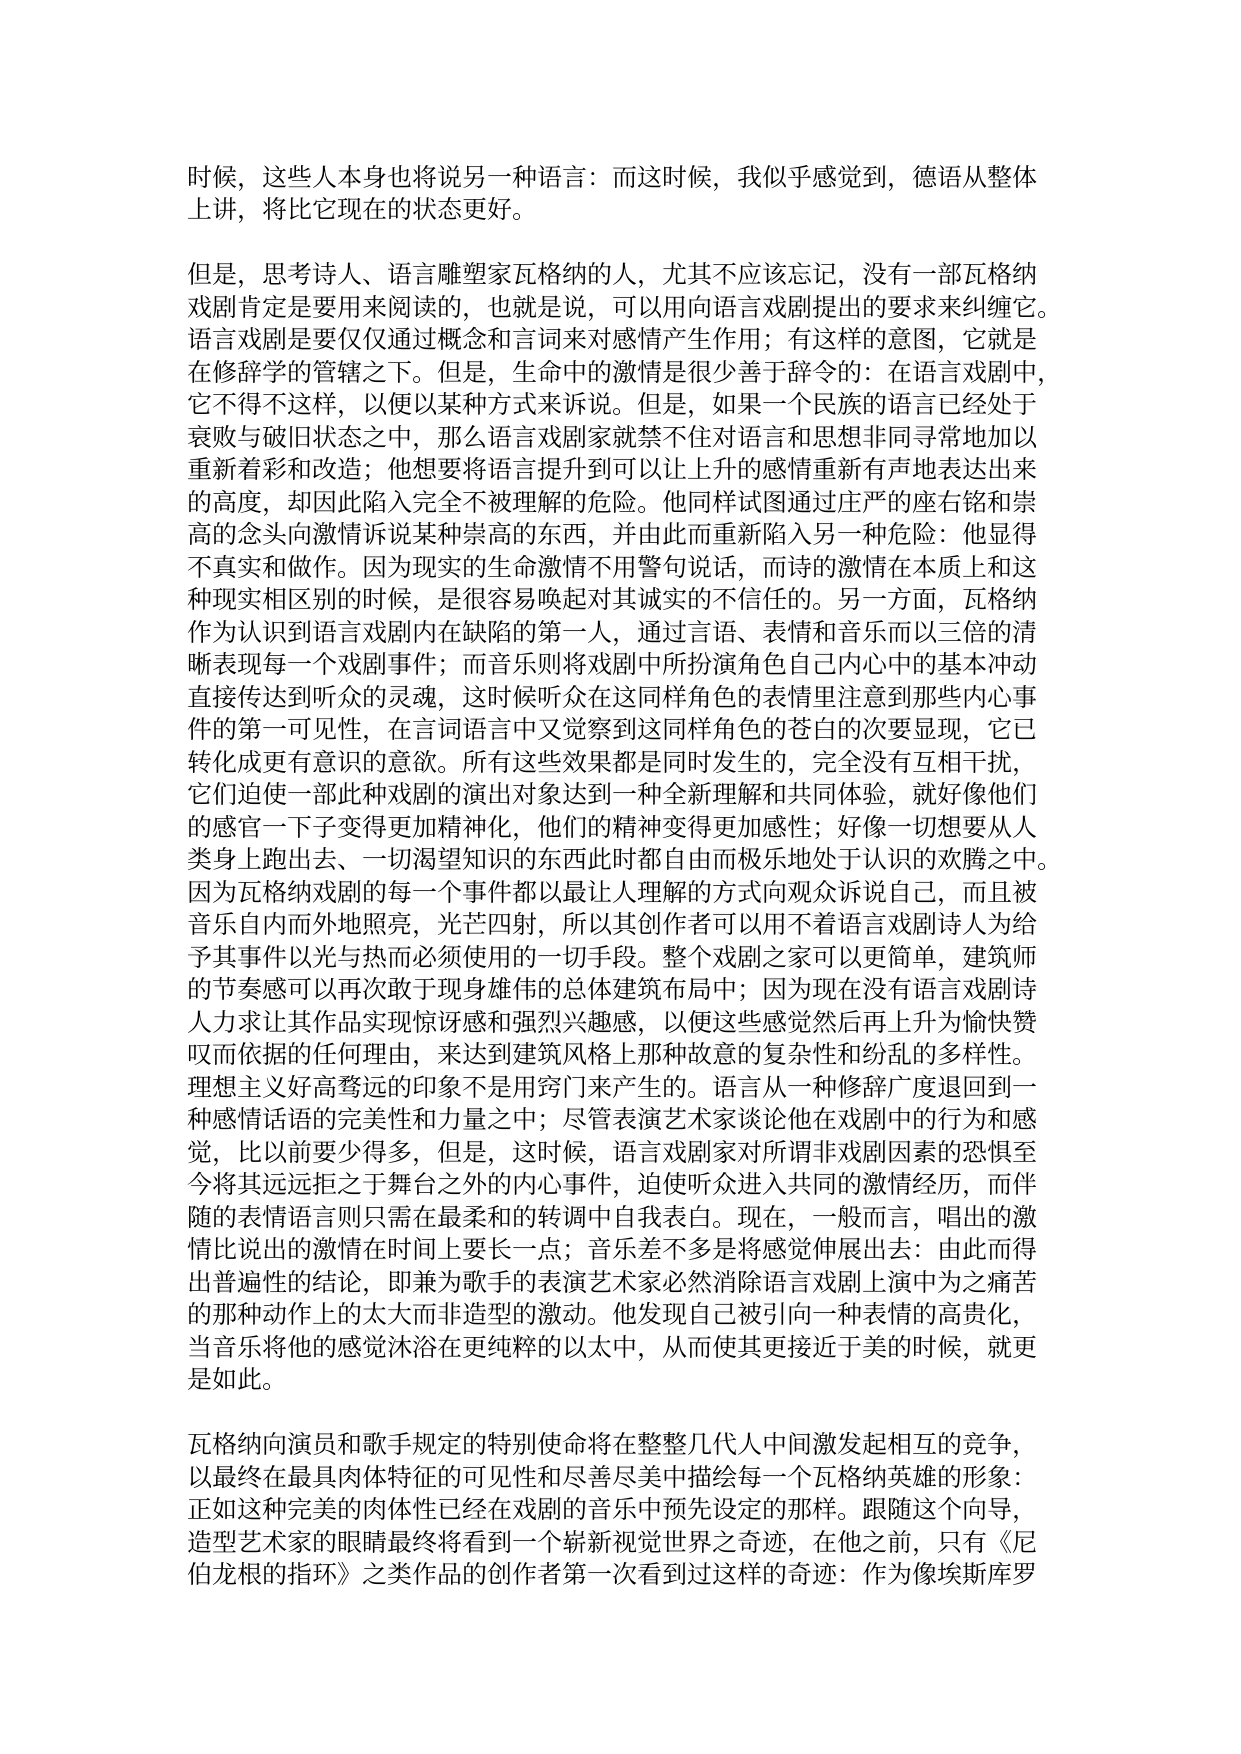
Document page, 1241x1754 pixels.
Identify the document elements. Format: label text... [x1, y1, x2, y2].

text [187, 1429, 1053, 1592]
text 但是，思考诗人、语言雕塑家瓦格纳的人，尤其不应该忘记，没有一部瓦格纳戏剧肯定是要用来阅读的，也就是说，可以用向语言戏剧提出的要求来纠缠它。语言戏剧是要仅仅通过概念和言词来对感情产生作用；有这样的意图，它就是在修辞学的管辖之下。但是，生命中的激情是很少善于辞令的：在语言戏剧中，它不得不这样，以便以某种方式来诉说。但是，如果一个民族的语言已经处于衰败与破旧状态之中，那么语言戏剧家就禁不住对语言和思想非同寻常地加以重新着彩和改造；他想要将语言提升到可以让上升的感情重新有声地表达出来的高度，却因此陷入完全不被理解的危险。他同样试图通过庄严的座右铭和崇高的念头向激情诉说某种崇高的东西，并由此而重新陷入另一种危险：他显得不真实和做作。因为现实的生命激情不用警句说话，而诗的激情在本质上和这种现实相区别的时候，是很容易唤起对其诚实的不信任的。另一方面，瓦格纳作为认识到语言戏剧内在缺陷的第一人，通过言语、表情和音乐而以三倍的清晰表现每一个戏剧事件；而音乐则将戏剧中所扮演角色自己内心中的基本冲动直接传达到听众的灵魂，这时候听众在这同样角色的表情里注意到那些内心事件的第一可见性，在言词语言中又觉察到这同样角色的苍白的次要显现，它已转化成更有意识的意欲。所有这些效果都是同时发生的，完全没有互相干扰，它们迫使一部此种戏剧的演出对象达到一种全新理解和共同体验，就好像他们的感官一下子变得更加精神化，他们的精神变得更加感性；好像一切想要从人类身上跑出去、一切渴望知识的东西此时都自由而极乐地处于认识的欢腾之中。因为瓦格纳戏剧的每一个事件都以最让人理解的方式向观众诉说自己，而且被音乐自内而外地照亮，光芒四射，所以其创作者可以用不着语言戏剧诗人为给予其事件以光与热而必须使用的一切手段。整个戏剧之家可以更简单，建筑师的节奏感可以再次敢于现身雄伟的总体建筑布局中；因为现在没有语言戏剧诗人力求让其作品实现惊讶感和强烈兴趣感，以便这些感觉然后再上升为愉快赞叹而依据的任何理由，来达到建筑风格上那种故意的复杂性和纷乱的多样性。理想主义好高骛远的印象不是用窍门来产生的。语言从一种修辞广度退回到一种感情话语的完美性和力量之中；尽管表演艺术家谈论他在戏剧中的行为和感觉，比以前要少得多，但是，这时候，语言戏剧家对所谓非戏剧因素的恐惧至今将其远远拒之于舞台之外的内心事件，迫使听众进入共同的激情经历，而伴随的表情语言则只需在最柔和的转调中自我表白。现在，一般而言，唱出的激情比说出的激情在时间上要长一点；音乐差不多是将感觉伸展出去：由此而得出普遍性的结论，即兼为歌手的表演艺术家必然消除语言戏剧上演中为之痛苦的那种动作上的太大而非造型的激动。他发现自己被引向一种表情的高贵化，当音乐将他的感觉沐浴在更纯粹的以太中，从而使其更接近于美的时候，就更是如此。 [187, 259, 1053, 1397]
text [187, 162, 1053, 227]
